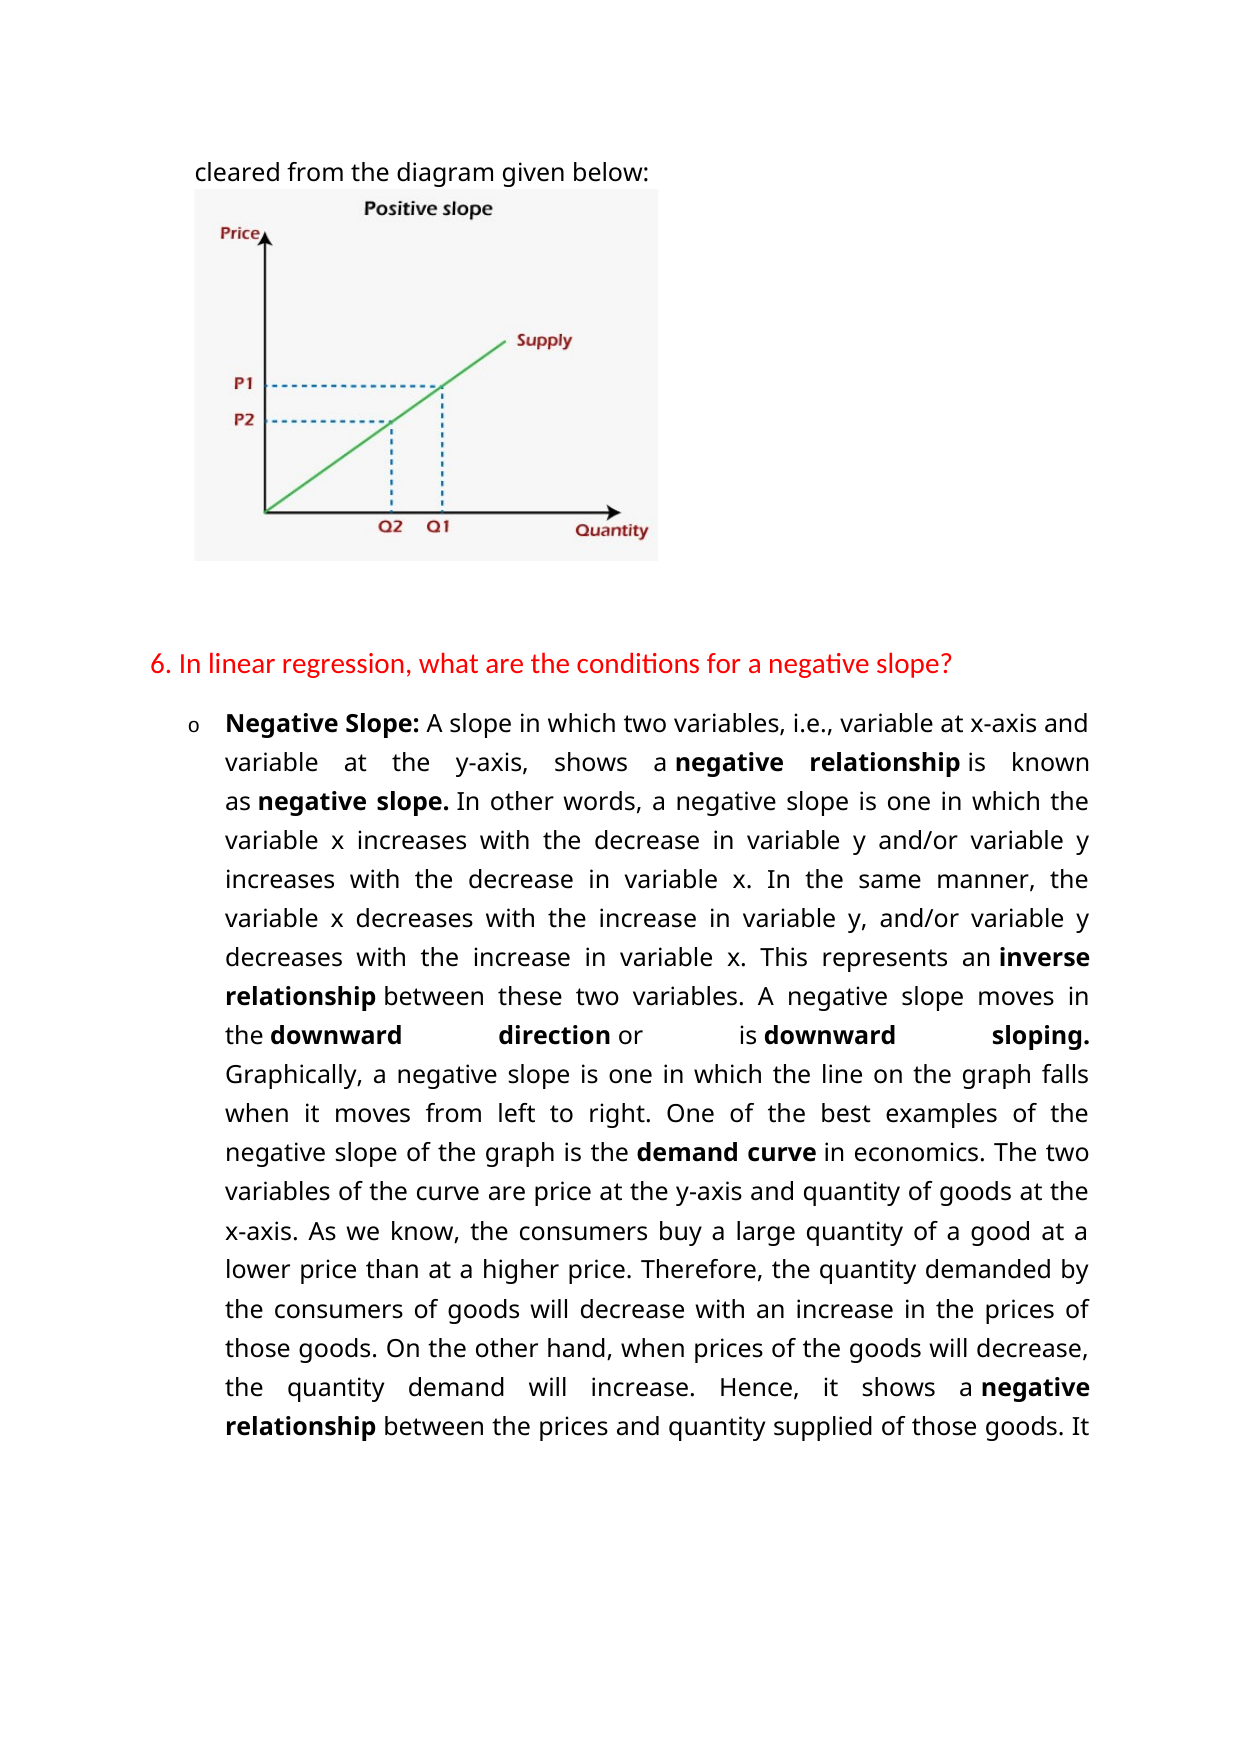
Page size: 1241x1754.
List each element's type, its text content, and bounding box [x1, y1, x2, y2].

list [157, 150, 1090, 561]
picture [194, 189, 658, 561]
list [187, 700, 1090, 1442]
text 6. In linear regression, what are the conditions for a negative slope? [150, 645, 1090, 681]
